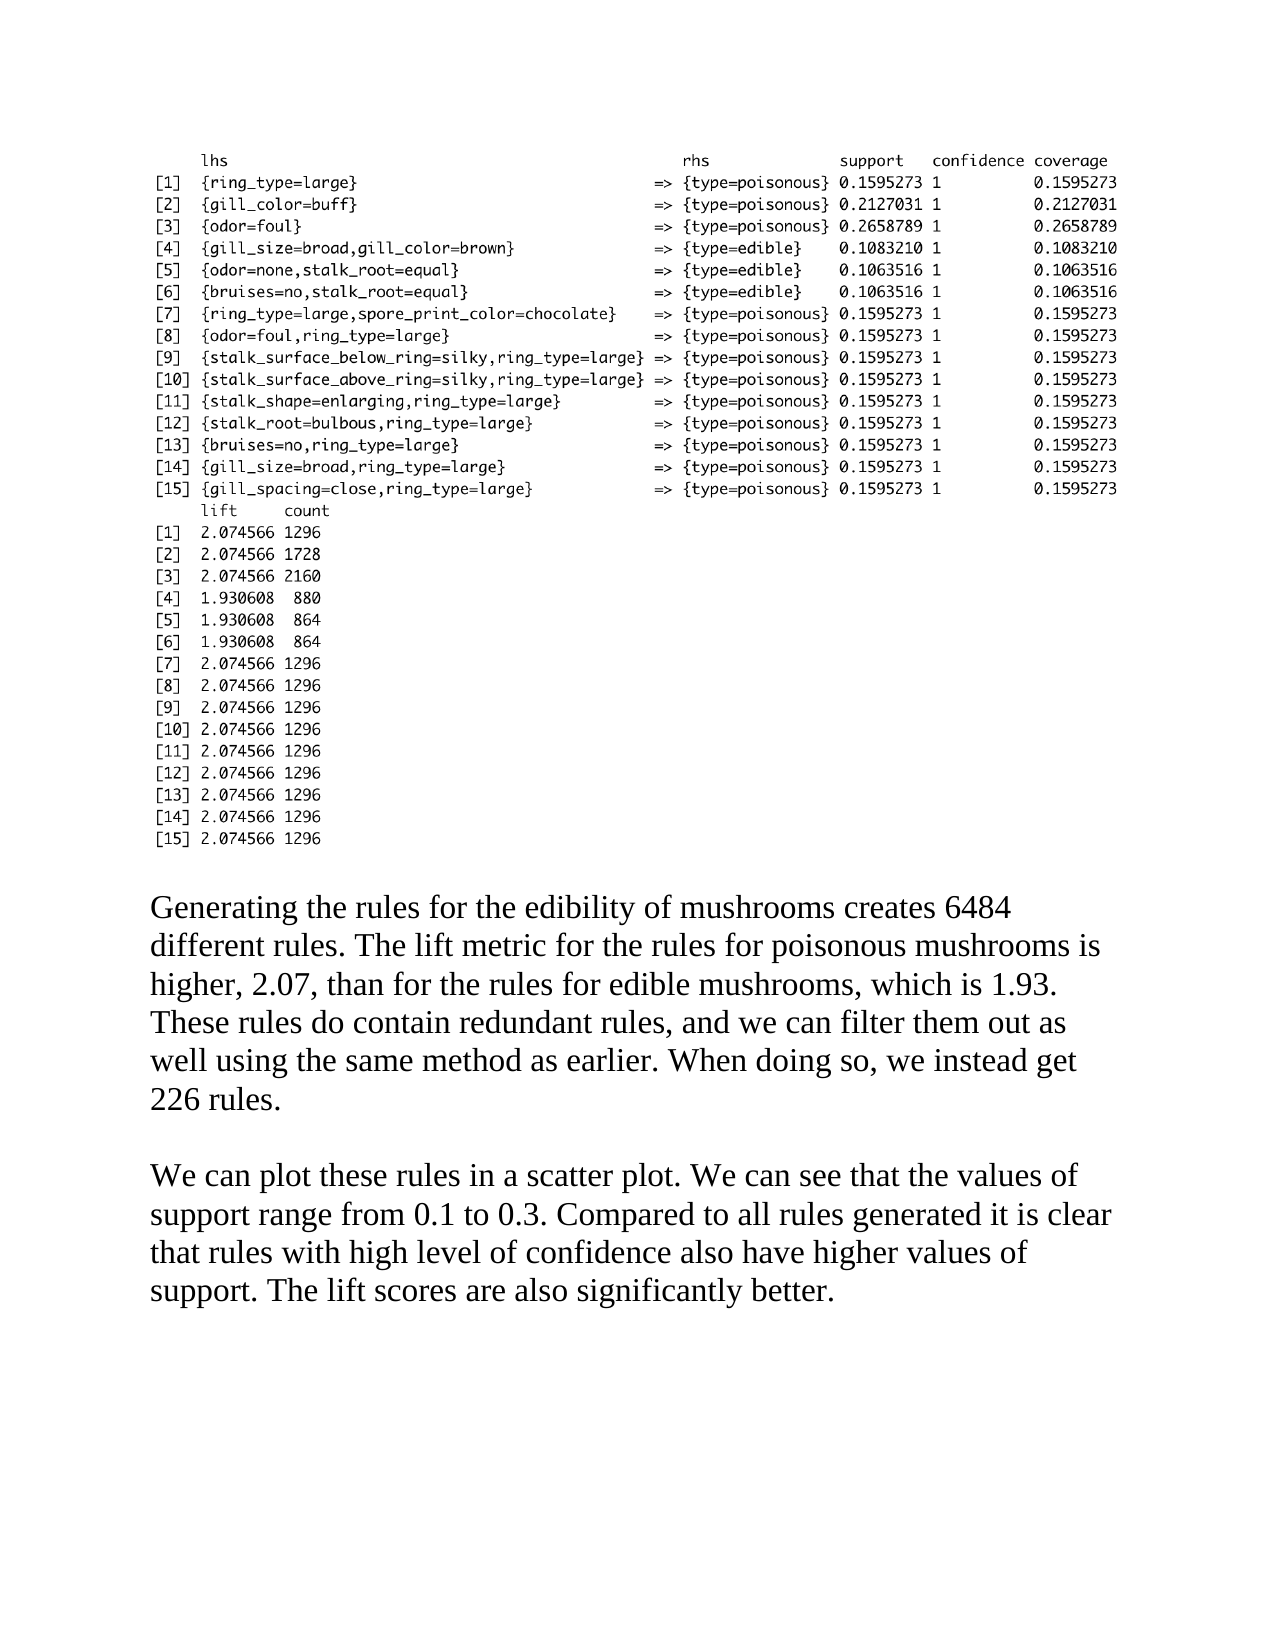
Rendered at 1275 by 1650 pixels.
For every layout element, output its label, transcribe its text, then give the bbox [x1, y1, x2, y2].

text Generating the rules for the edibility of mushrooms creates 6484 different rules. The lift metric for the rules for poisonous mushrooms is higher, 2.07, than for the rules for edible mushrooms, which is 1.93. These rules do contain redundant rules, and we can filter them out as well using the same method as earlier. When doing so, we instead get 226 rules. [150, 887, 1125, 1117]
picture [150, 150, 1125, 849]
text We can plot these rules in a scatter plot. We can see that the values of support range from 0.1 to 0.3. Compared to all rules generated it is clear that rules with high level of confidence also have higher values of support. The lift scores are also significantly better. [150, 1156, 1125, 1309]
